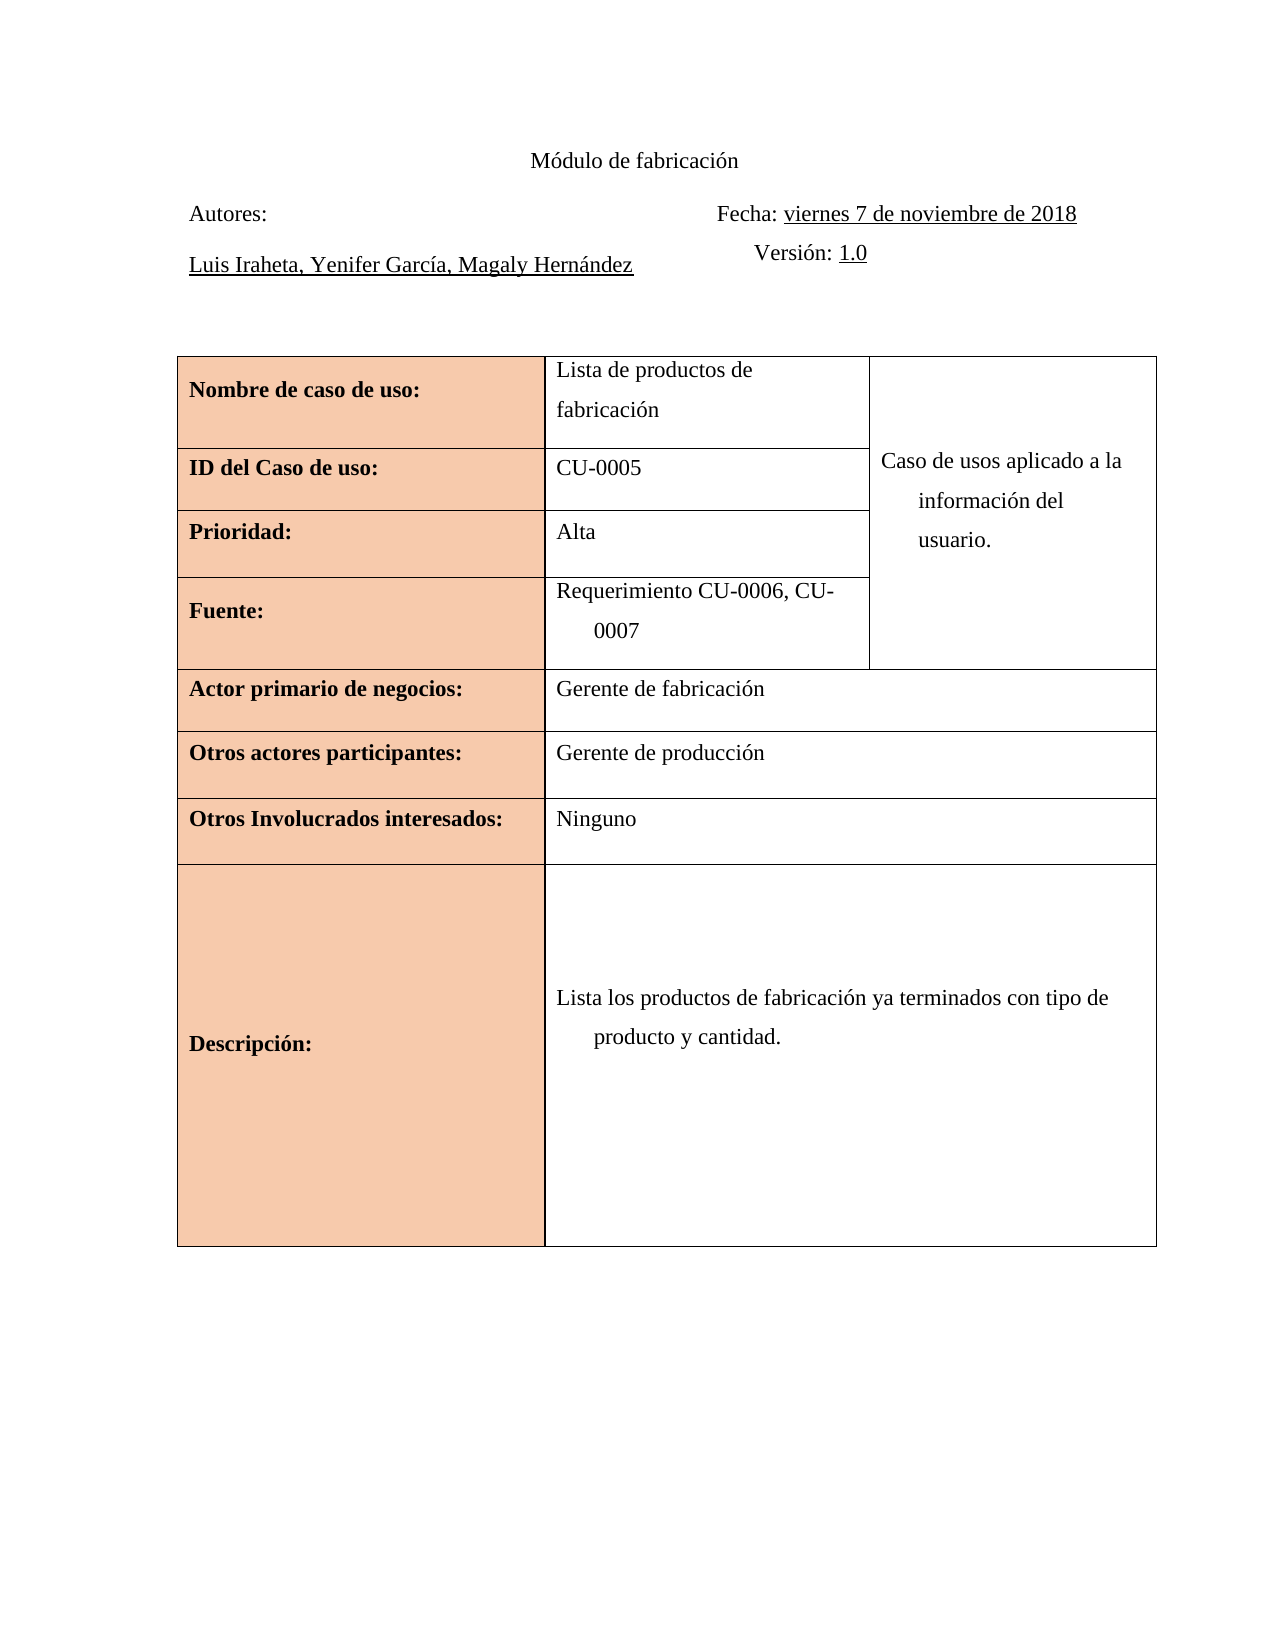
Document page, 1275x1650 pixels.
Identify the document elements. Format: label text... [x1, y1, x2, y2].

table_cell Otros Involucrados interesados: [178, 799, 544, 864]
table_header Nombre de caso de uso: [178, 357, 544, 448]
table_cell Requerimiento CU-0006, CU-0007 [546, 578, 869, 669]
table_header Caso de usos aplicado a la información del usuario. [870, 357, 1156, 669]
text Módulo de fabricación [177, 148, 1092, 174]
table_cell Otros actores participantes: [178, 732, 544, 798]
table_cell ID del Caso de uso: [178, 449, 544, 510]
table_cell Descripción: [178, 865, 544, 1246]
table_cell CU-0005 [546, 449, 869, 510]
table_header Fecha: viernes 7 de noviembre de 2018 Versión: 1.0 [705, 200, 1173, 303]
table_cell Ninguno [546, 799, 1156, 864]
table_cell Gerente de producción [546, 732, 1156, 798]
table_header Autores: Luis Iraheta, Yenifer García, Magaly Hernández [177, 200, 705, 303]
table_header Lista de productos de fabricación [546, 357, 869, 448]
table_cell Fuente: [178, 578, 544, 669]
table_cell Gerente de fabricación [546, 670, 1156, 731]
table_cell Prioridad: [178, 511, 544, 577]
table_cell Lista los productos de fabricación ya terminados con tipo de producto y cantidad. [546, 865, 1156, 1246]
table_cell Actor primario de negocios: [178, 670, 544, 731]
table_cell Alta [546, 511, 869, 577]
